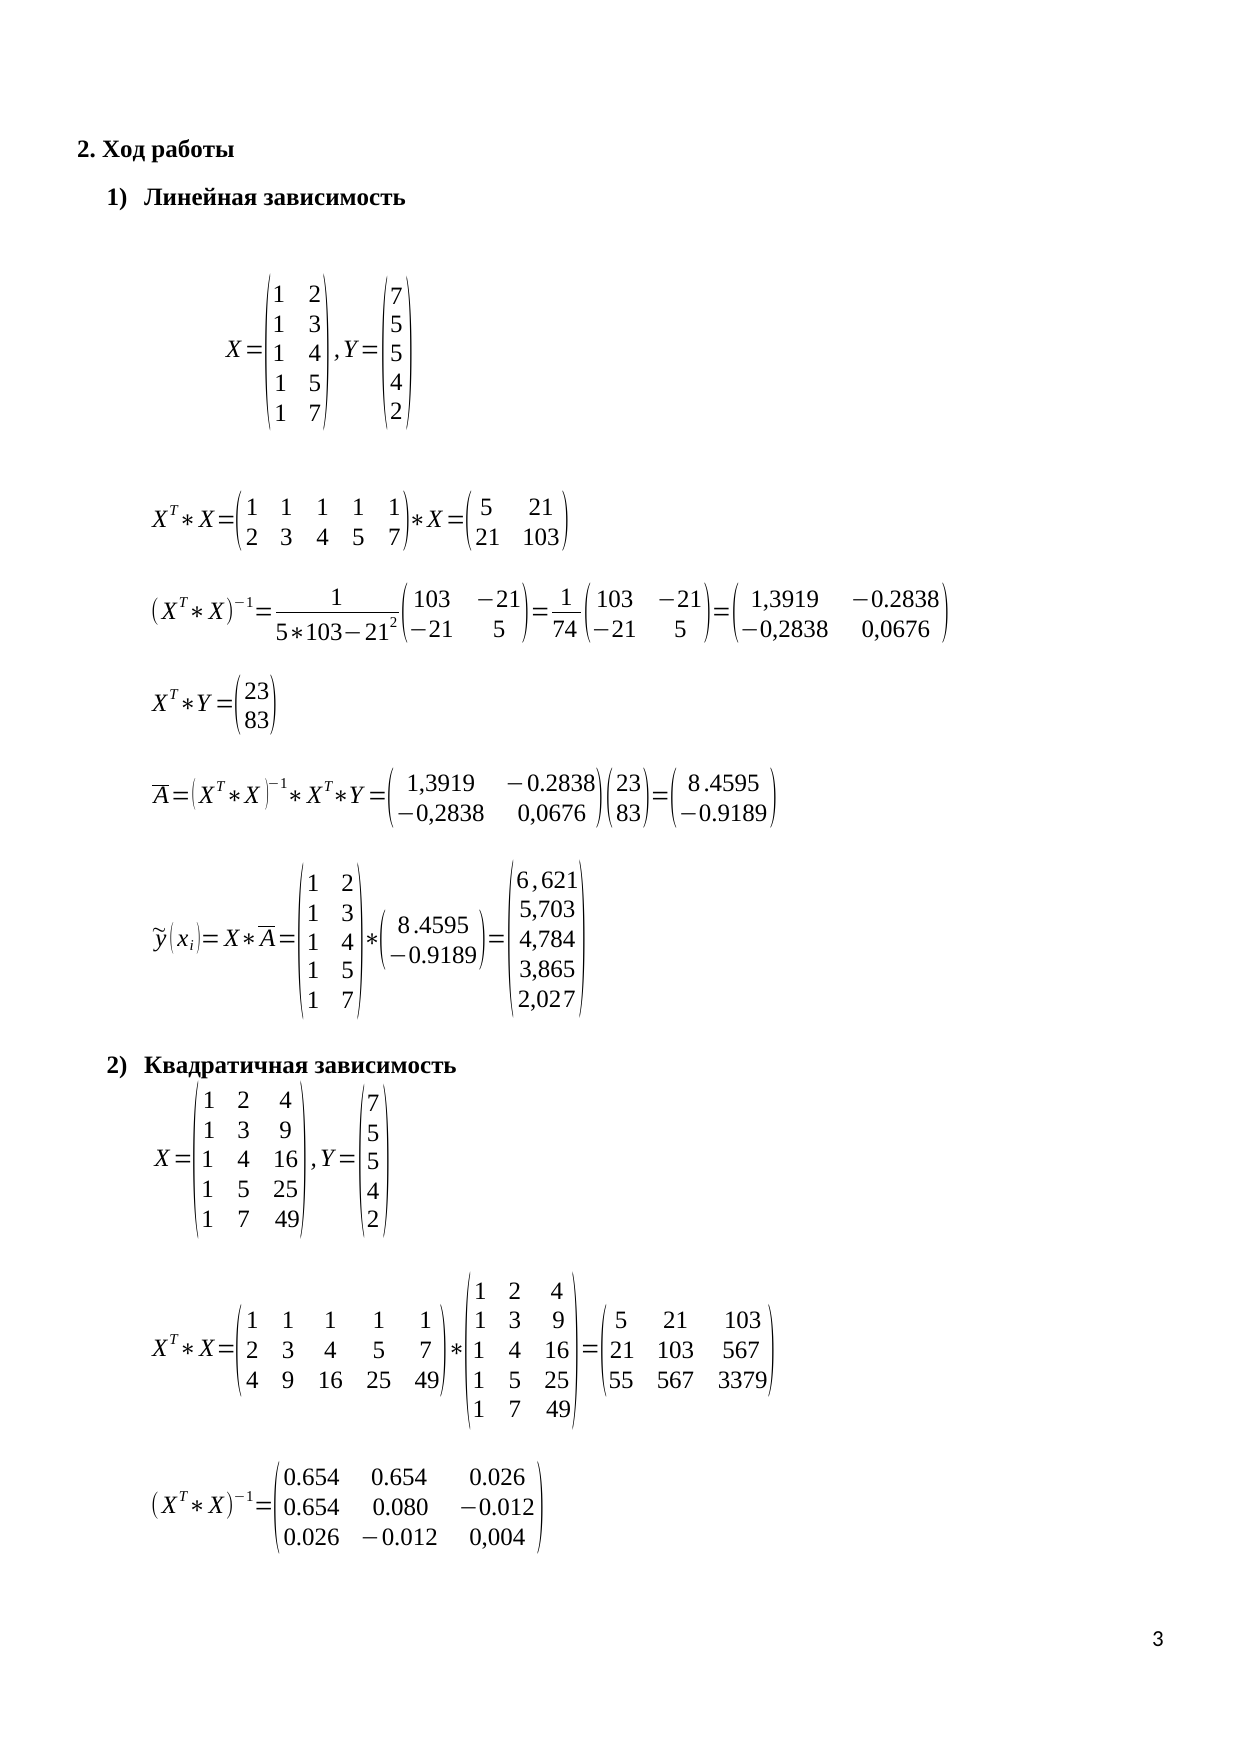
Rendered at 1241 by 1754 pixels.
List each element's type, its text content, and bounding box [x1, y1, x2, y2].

list Квадратичная зависимость [106, 1050, 1163, 1079]
list Линейная зависимость [106, 182, 1163, 211]
text 2. Ход работы [77, 134, 1163, 163]
